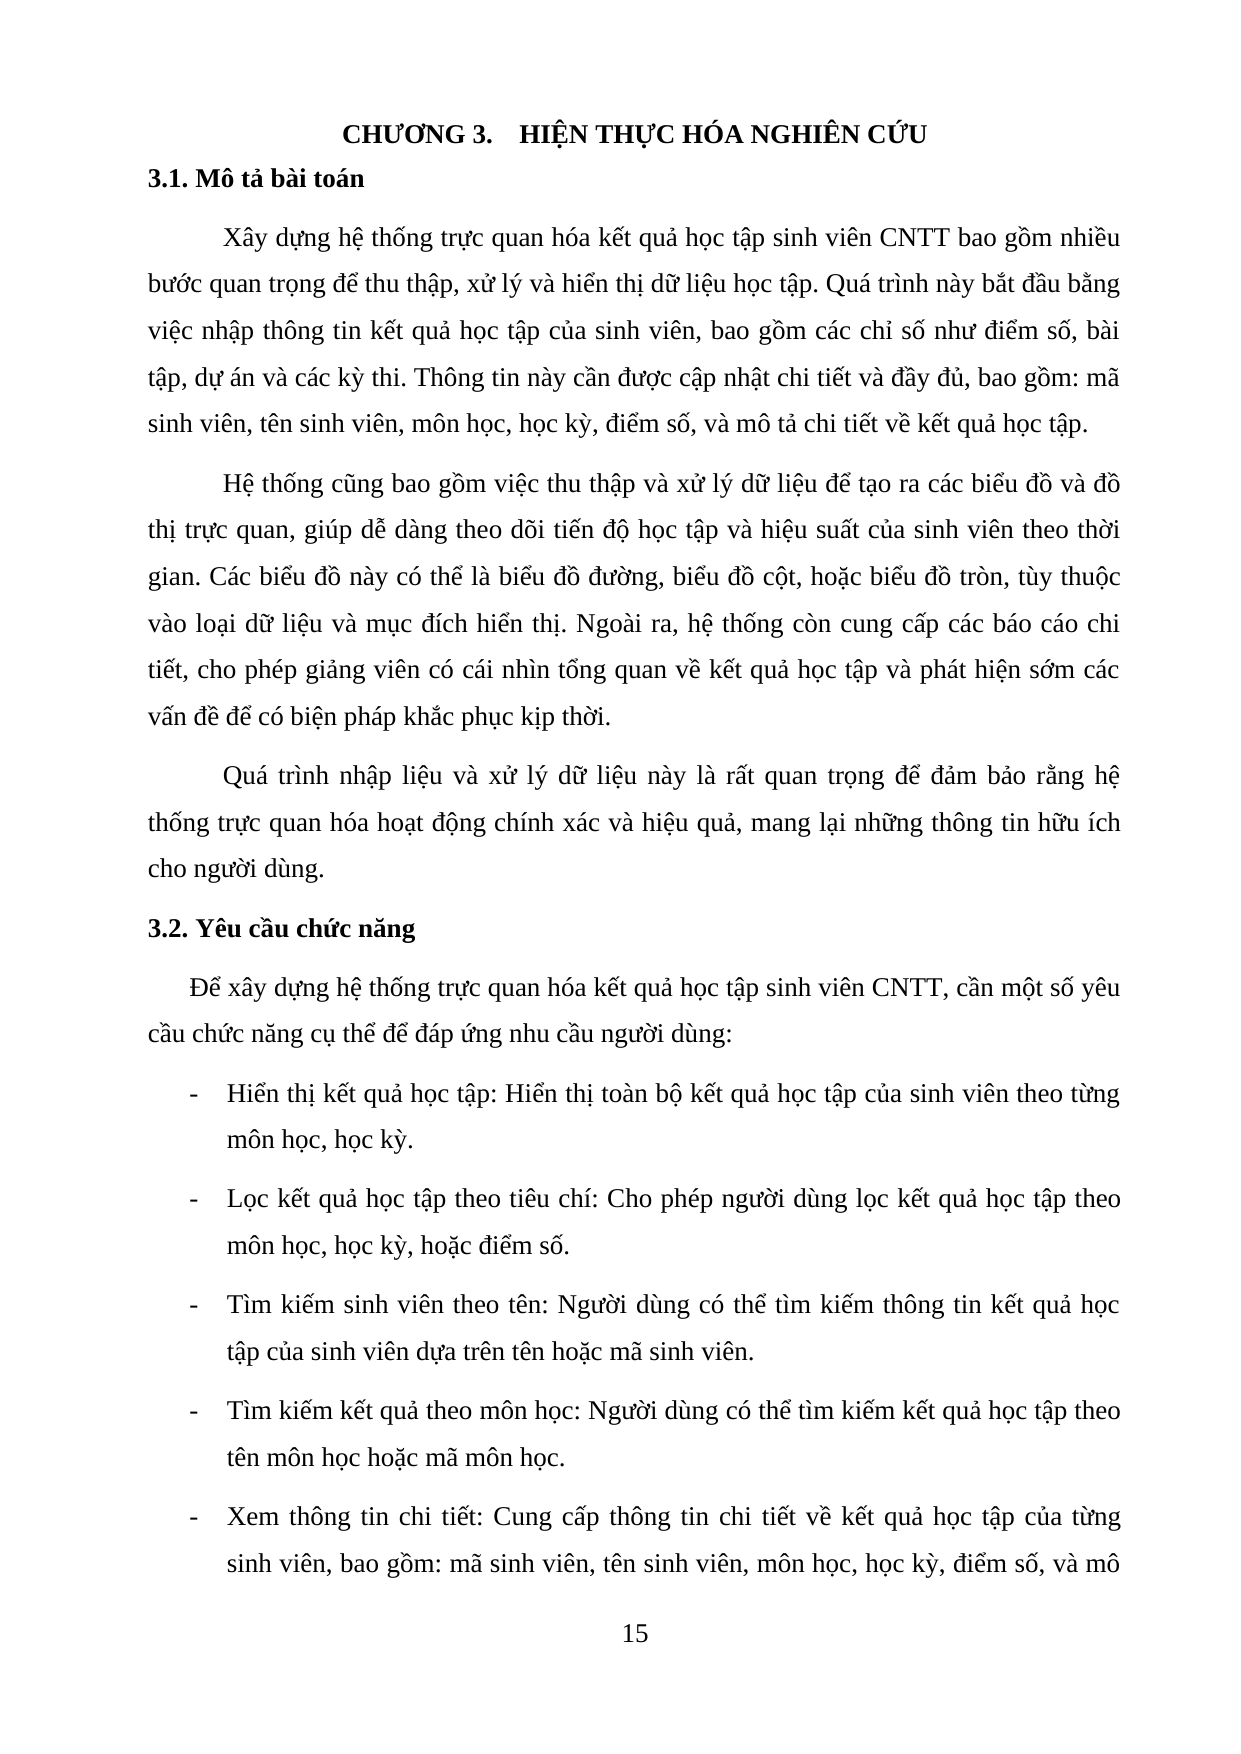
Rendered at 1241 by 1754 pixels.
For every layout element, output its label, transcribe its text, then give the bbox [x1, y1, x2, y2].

list Lọc kết quả học tập theo tiêu chí: Cho phép người dùng lọc kết quả học tập theo môn học, học kỳ, hoặc điểm số. [189, 1183, 1122, 1260]
list Tìm kiếm kết quả theo môn học: Người dùng có thể tìm kiếm kết quả học tập theo tên môn học hoặc mã môn học. [189, 1394, 1122, 1472]
text Xây dựng hệ thống trực quan hóa kết quả học tập sinh viên CNTT bao gồm nhiều bước quan trọng để thu thập, xử lý và hiển thị dữ liệu học tập. Quá trình này bắt đầu bằng việc nhập thông tin kết quả học tập của sinh viên, bao gồm các chỉ số như điểm số, bài tập, dự án và các kỳ thi. Thông tin này cần được cập nhật chi tiết và đầy đủ, bao gồm: mã sinh viên, tên sinh viên, môn học, học kỳ, điểm số, và mô tả chi tiết về kết quả học tập. [148, 221, 1122, 439]
subtitle Mô tả bài toán [148, 162, 1122, 193]
text Quá trình nhập liệu và xử lý dữ liệu này là rất quan trọng để đảm bảo rằng hệ thống trực quan hóa hoạt động chính xác và hiệu quả, mang lại những thông tin hữu ích cho người dùng. [148, 759, 1122, 884]
text Hệ thống cũng bao gồm việc thu thập và xử lý dữ liệu để tạo ra các biểu đồ và đồ thị trực quan, giúp dễ dàng theo dõi tiến độ học tập và hiệu suất của sinh viên theo thời gian. Các biểu đồ này có thể là biểu đồ đường, biểu đồ cột, hoặc biểu đồ tròn, tùy thuộc vào loại dữ liệu và mục đích hiển thị. Ngoài ra, hệ thống còn cung cấp các báo cáo chi tiết, cho phép giảng viên có cái nhìn tổng quan về kết quả học tập và phát hiện sớm các vấn đề để có biện pháp khắc phục kịp thời. [148, 467, 1122, 731]
subtitle HIỆN THỰC HÓA NGHIÊN CỨU [148, 118, 1122, 149]
list Hiển thị kết quả học tập: Hiển thị toàn bộ kết quả học tập của sinh viên theo từng môn học, học kỳ. [189, 1077, 1122, 1154]
subtitle Yêu cầu chức năng [148, 912, 1122, 943]
text Để xây dựng hệ thống trực quan hóa kết quả học tập sinh viên CNTT, cần một số yêu cầu chức năng cụ thể để đáp ứng nhu cầu người dùng: [148, 971, 1122, 1049]
list Tìm kiếm sinh viên theo tên: Người dùng có thể tìm kiếm thông tin kết quả học tập của sinh viên dựa trên tên hoặc mã sinh viên. [189, 1288, 1122, 1366]
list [189, 1500, 1122, 1578]
